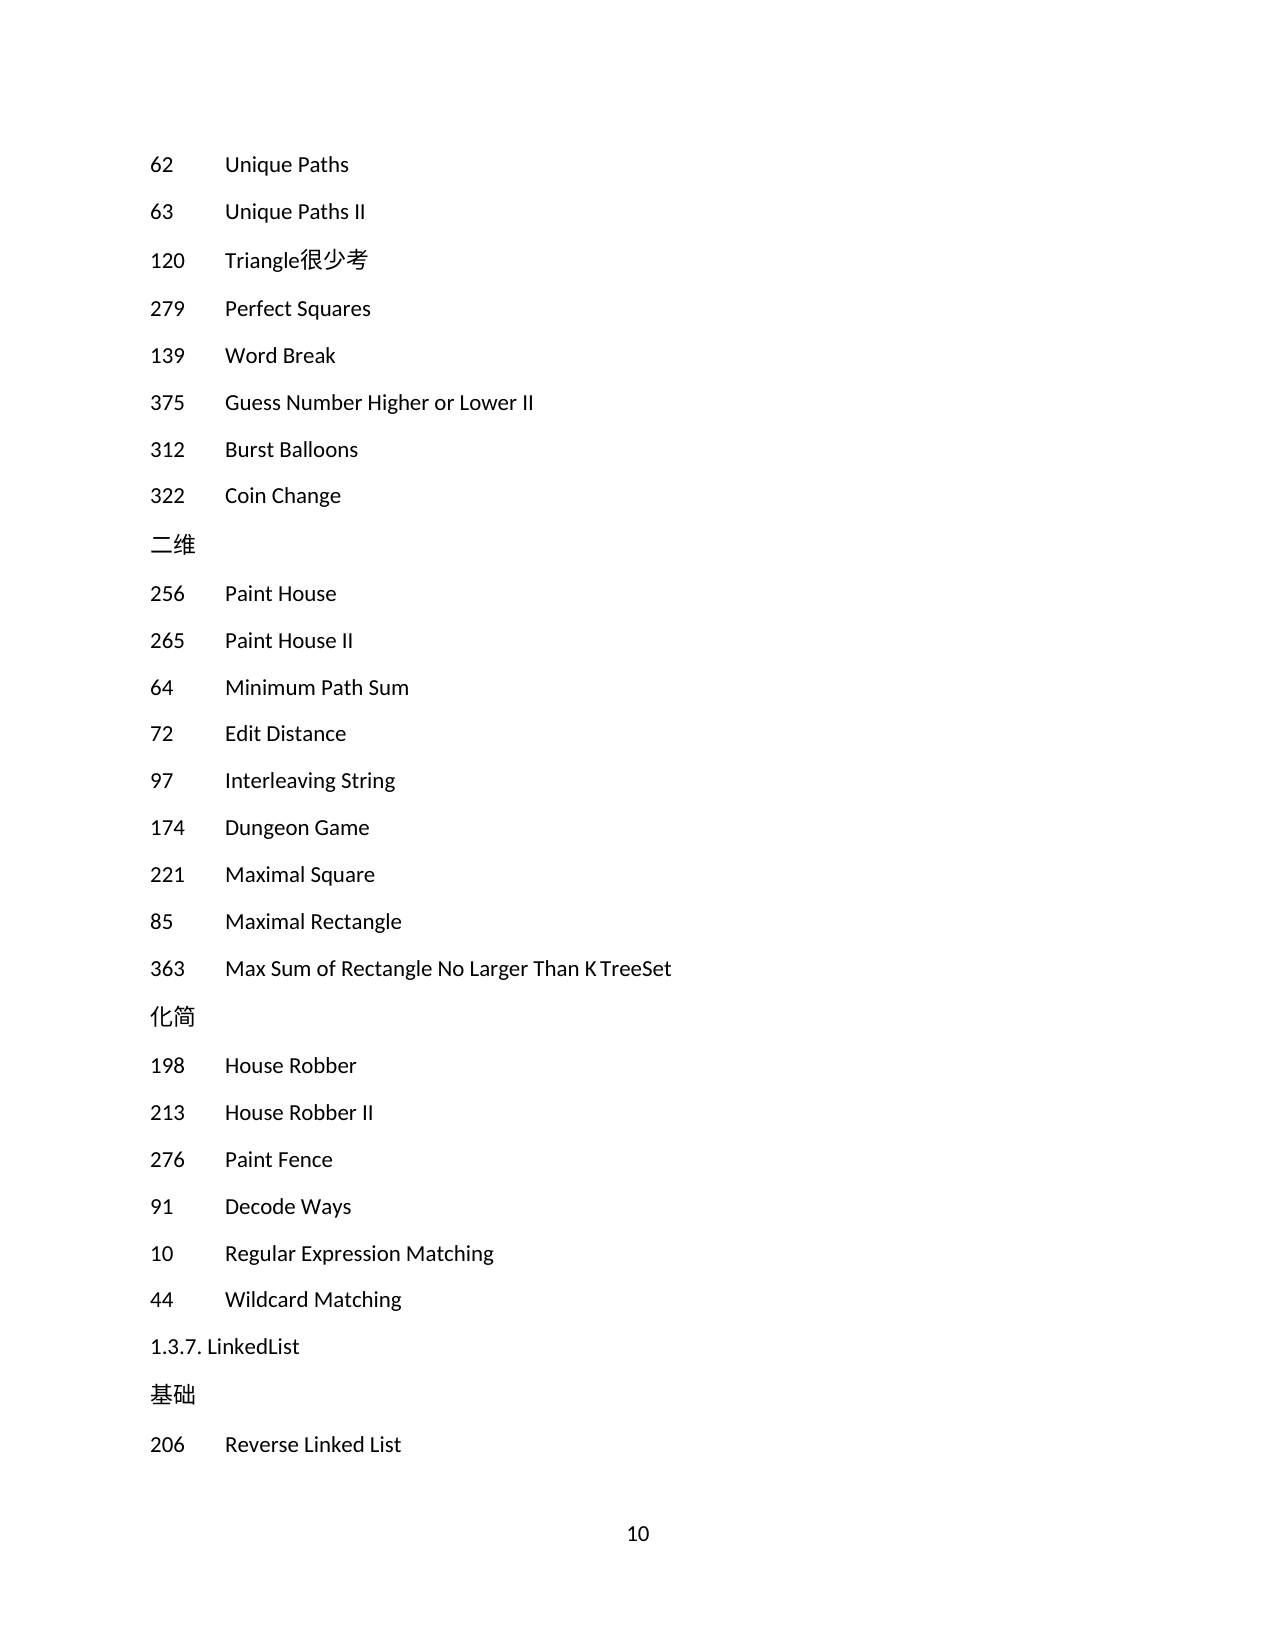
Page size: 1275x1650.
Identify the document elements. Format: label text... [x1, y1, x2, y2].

text 63 Unique Paths II [150, 197, 1125, 225]
text 二维 [150, 528, 1125, 560]
text 85 Maximal Rectangle [150, 907, 1125, 935]
text 256 Paint House [150, 579, 1125, 607]
text 276 Paint Fence [150, 1145, 1125, 1173]
text 化简 [150, 1001, 1125, 1032]
text 1.3.7. LinkedList [150, 1332, 1125, 1361]
text 91 Decode Ways [150, 1192, 1125, 1220]
text 363 Max Sum of Rectangle No Larger Than K TreeSet [150, 954, 1125, 982]
text 139 Word Break [150, 341, 1125, 369]
text 120 Triangle 很少考 [150, 244, 1125, 275]
text 322 Coin Change [150, 482, 1125, 510]
text 312 Burst Balloons [150, 435, 1125, 463]
text 265 Paint House II [150, 626, 1125, 654]
text 基础 [150, 1379, 1125, 1411]
text 10 Regular Expression Matching [150, 1239, 1125, 1267]
text 97 Interleaving String [150, 766, 1125, 794]
text 64 Minimum Path Sum [150, 673, 1125, 701]
text 198 House Robber [150, 1051, 1125, 1079]
text 213 House Robber II [150, 1098, 1125, 1126]
text 206 Reverse Linked List [150, 1430, 1125, 1458]
text 279 Perfect Squares [150, 294, 1125, 322]
text 72 Edit Distance [150, 719, 1125, 748]
text 221 Maximal Square [150, 860, 1125, 888]
text 62 Unique Paths [150, 150, 1125, 178]
text 44 Wildcard Matching [150, 1286, 1125, 1314]
text 375 Guess Number Higher or Lower II [150, 388, 1125, 416]
text 174 Dungeon Game [150, 813, 1125, 841]
